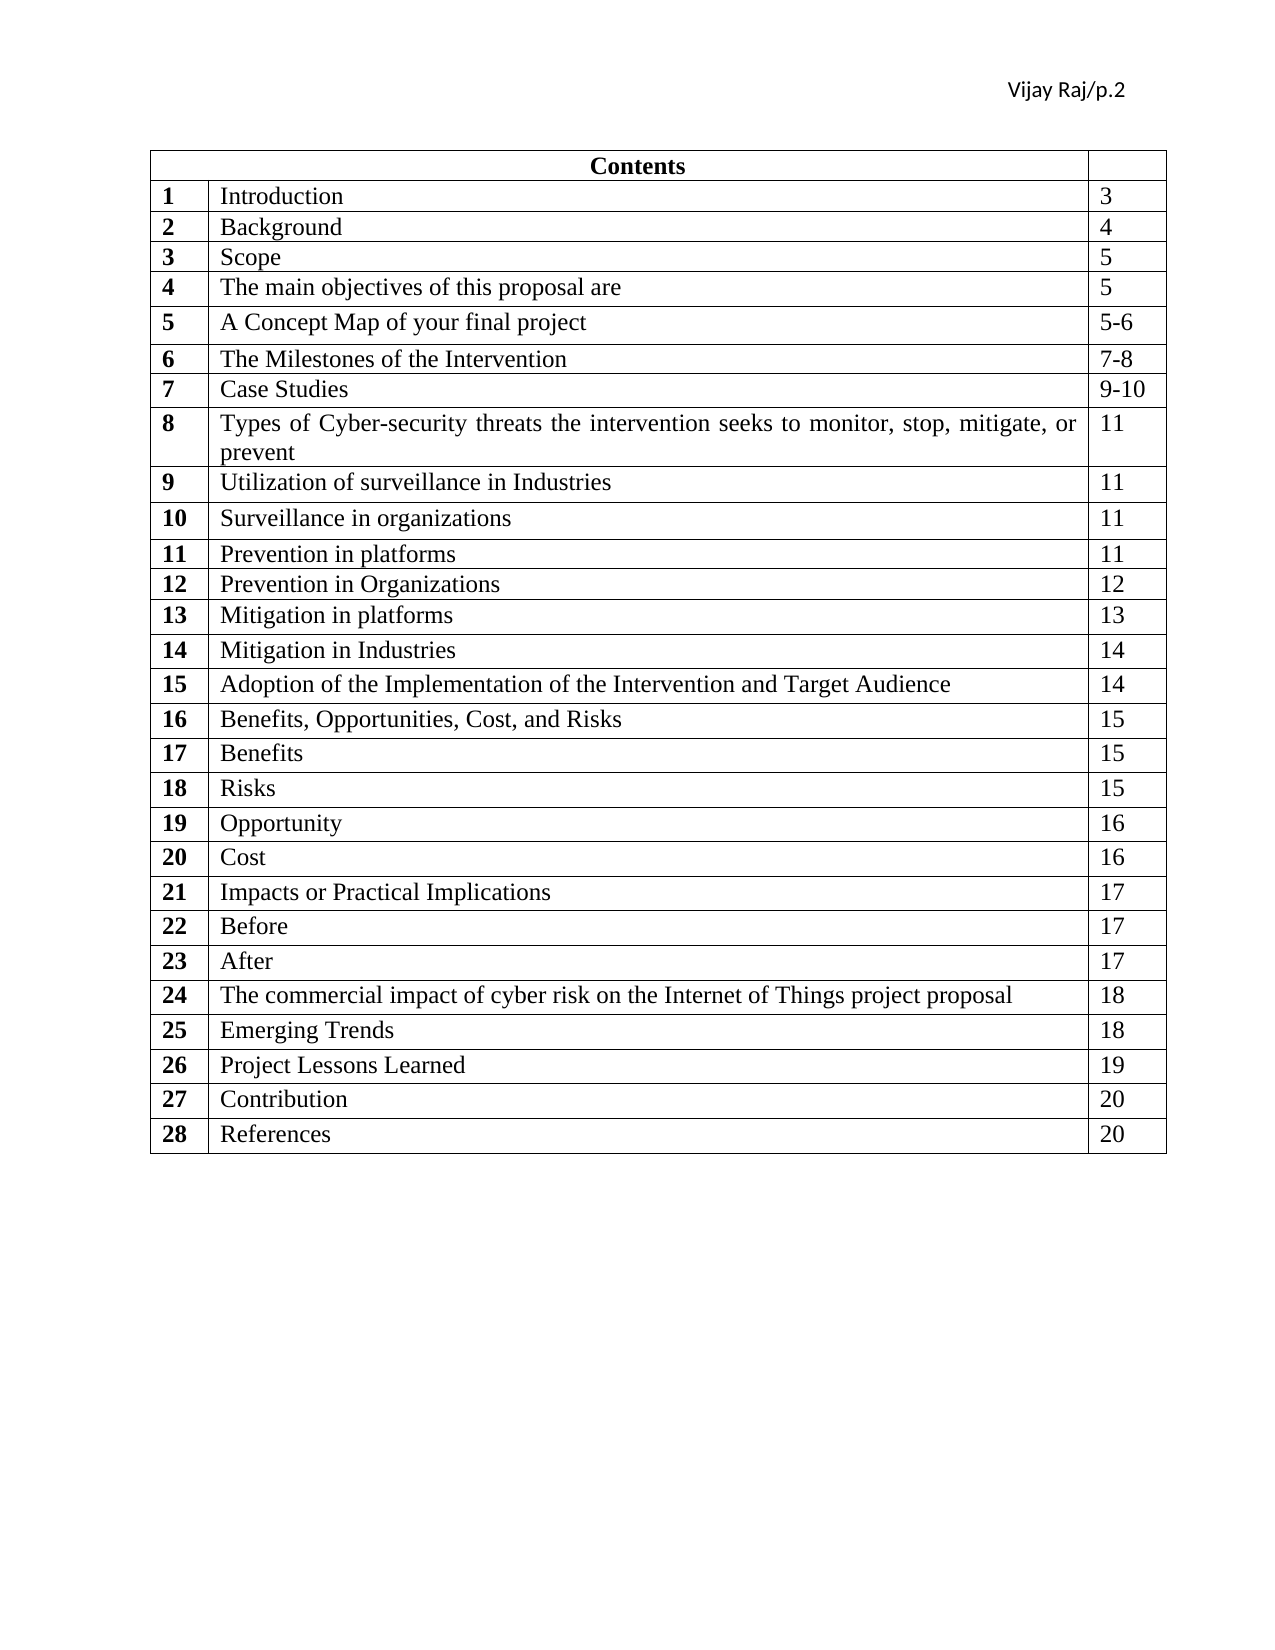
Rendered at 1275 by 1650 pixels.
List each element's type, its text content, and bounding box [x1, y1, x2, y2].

table_cell 5-6 [1089, 307, 1166, 343]
table_cell Case Studies [209, 374, 1088, 407]
table_cell 17 [1089, 877, 1166, 910]
table_cell Mitigation in Industries [209, 635, 1088, 668]
table_cell Utilization of surveillance in Industries [209, 467, 1088, 502]
table_cell 11 [1089, 467, 1166, 502]
table_cell References [209, 1119, 1088, 1152]
table_cell Adoption of the Implementation of the Intervention and Target Audience [209, 669, 1088, 703]
table_cell 24 [151, 981, 208, 1014]
table_cell 14 [1089, 635, 1166, 668]
table_cell 25 [151, 1015, 208, 1049]
table_cell 7 [151, 374, 208, 407]
table_cell 2 [151, 212, 208, 241]
table_cell 12 [151, 569, 208, 599]
table_cell 11 [1089, 408, 1166, 466]
table_cell 8 [151, 408, 208, 466]
table_cell Emerging Trends [209, 1015, 1088, 1049]
table_cell 13 [151, 600, 208, 634]
table_cell The Milestones of the Intervention [209, 345, 1088, 373]
table_cell 21 [151, 877, 208, 910]
table_cell 14 [151, 635, 208, 668]
table_cell 15 [1089, 704, 1166, 737]
table_cell 17 [1089, 911, 1166, 945]
table_cell 11 [151, 540, 208, 568]
table_cell 18 [1089, 981, 1166, 1014]
table_cell Project Lessons Learned [209, 1050, 1088, 1083]
table_cell Prevention in platforms [209, 540, 1088, 568]
table_cell 26 [151, 1050, 208, 1083]
table_cell 9 [151, 467, 208, 502]
table_cell Benefits, Opportunities, Cost, and Risks [209, 704, 1088, 737]
table_cell 18 [1089, 1015, 1166, 1049]
table_cell 20 [1089, 1119, 1166, 1152]
table_cell Prevention in Organizations [209, 569, 1088, 599]
table_cell 13 [1089, 600, 1166, 634]
table_cell 11 [1089, 503, 1166, 538]
table_cell Surveillance in organizations [209, 503, 1088, 538]
table_cell 14 [1089, 669, 1166, 703]
table_cell 27 [151, 1084, 208, 1118]
table_cell 15 [1089, 773, 1166, 807]
table_cell Benefits [209, 739, 1088, 772]
table_cell 17 [1089, 946, 1166, 979]
table_cell Background [209, 212, 1088, 241]
table_cell Opportunity [209, 808, 1088, 841]
table_cell 15 [151, 669, 208, 703]
table_cell 3 [1089, 181, 1166, 211]
table_cell 4 [1089, 212, 1166, 241]
table_cell Cost [209, 842, 1088, 876]
table_cell Contribution [209, 1084, 1088, 1118]
table_cell 4 [151, 272, 208, 306]
table_cell 5 [1089, 242, 1166, 271]
table_cell 19 [1089, 1050, 1166, 1083]
table_cell After [209, 946, 1088, 979]
table_cell 1 [151, 181, 208, 211]
table_cell Mitigation in platforms [209, 600, 1088, 634]
table_cell 20 [151, 842, 208, 876]
table_cell The main objectives of this proposal are [209, 272, 1088, 306]
table_cell Introduction [209, 181, 1088, 211]
table_cell Types of Cyber-security threats the intervention seeks to monitor, stop, mitigate, or prevent [209, 408, 1088, 466]
table_header Contents [151, 151, 1088, 180]
table_cell 20 [1089, 1084, 1166, 1118]
table_cell 9-10 [1089, 374, 1166, 407]
table_cell 23 [151, 946, 208, 979]
table_cell 17 [151, 739, 208, 772]
table_cell 28 [151, 1119, 208, 1152]
table_cell 3 [151, 242, 208, 271]
table_cell A Concept Map of your final project [209, 307, 1088, 343]
table_cell Impacts or Practical Implications [209, 877, 1088, 910]
table_cell Risks [209, 773, 1088, 807]
table_cell 16 [1089, 808, 1166, 841]
table_cell 7-8 [1089, 345, 1166, 373]
table_cell 22 [151, 911, 208, 945]
table_cell 19 [151, 808, 208, 841]
table_cell 16 [1089, 842, 1166, 876]
table_cell 18 [151, 773, 208, 807]
table_cell 15 [1089, 739, 1166, 772]
table_cell Scope [209, 242, 1088, 271]
table_cell 10 [151, 503, 208, 538]
table_cell 12 [1089, 569, 1166, 599]
table_cell The commercial impact of cyber risk on the Internet of Things project proposal [209, 981, 1088, 1014]
table_cell 11 [1089, 540, 1166, 568]
table_cell 5 [1089, 272, 1166, 306]
table_cell Before [209, 911, 1088, 945]
table_header [1089, 151, 1166, 180]
table_cell 5 [151, 307, 208, 343]
table_cell 6 [151, 345, 208, 373]
table_cell 16 [151, 704, 208, 737]
